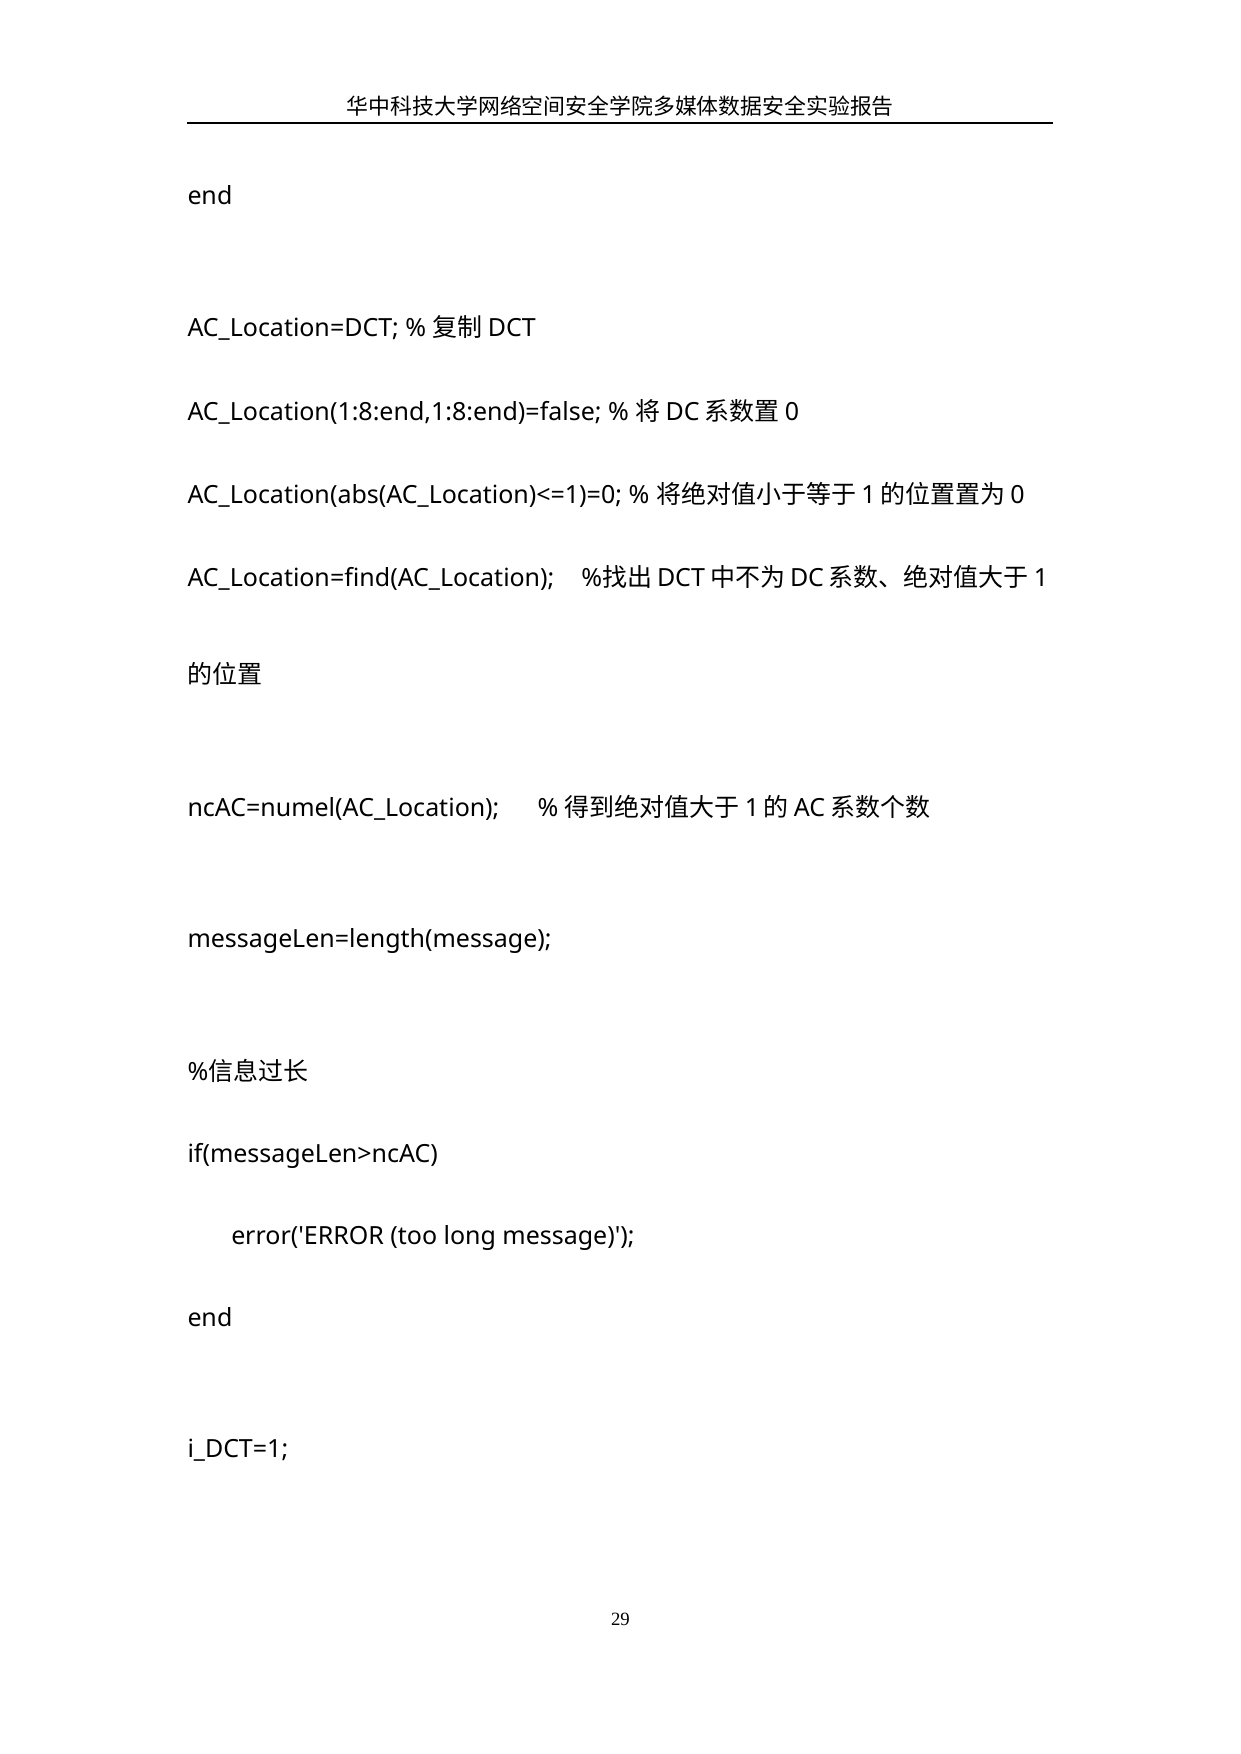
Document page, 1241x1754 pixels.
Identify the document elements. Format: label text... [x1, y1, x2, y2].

text error('ERROR (too long message)'); [187, 1202, 1053, 1267]
text AC_Location(abs(AC_Location)<=1)=0; % 将绝对值小于等于1的位置置为0 [187, 460, 1053, 525]
text end [187, 1284, 1053, 1349]
text messageLen=length(message); [187, 906, 1053, 971]
text %信息过长 [187, 1037, 1053, 1102]
text AC_Location=find(AC_Location); %找出DCT中不为DC系数、绝对值大于1的位置 [187, 543, 1053, 705]
text end [187, 162, 1053, 227]
text i_DCT=1; [187, 1416, 1053, 1481]
text AC_Location=DCT; % 复制DCT [187, 293, 1053, 358]
text ncAC=numel(AC_Location); % 得到绝对值大于1的AC系数个数 [187, 773, 1053, 838]
text AC_Location(1:8:end,1:8:end)=false; % 将DC系数置0 [187, 377, 1053, 442]
text if(messageLen>ncAC) [187, 1120, 1053, 1185]
